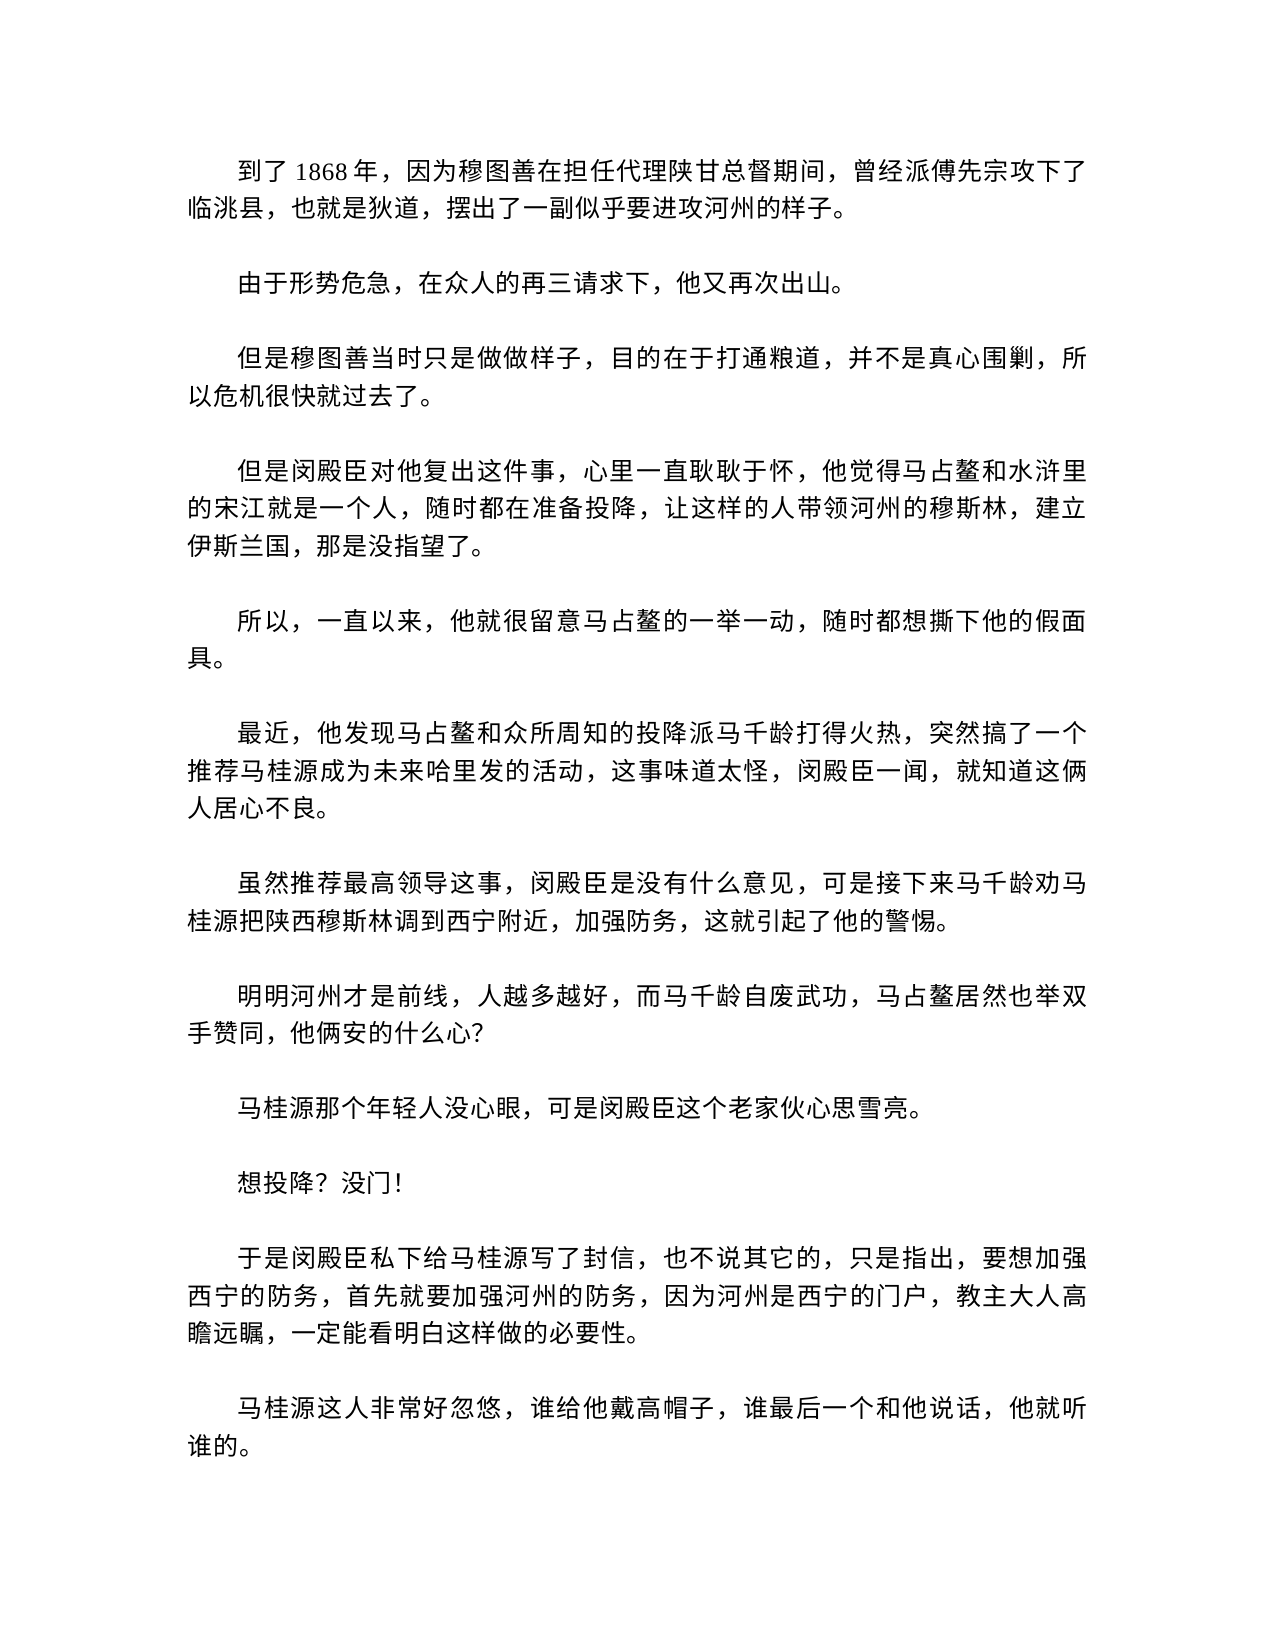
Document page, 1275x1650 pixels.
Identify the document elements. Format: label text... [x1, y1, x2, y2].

text 最近，他发现马占鳌和众所周知的投降派马千龄打得火热，突然搞了一个推荐马桂源成为未来哈里发的活动，这事味道太怪，闵殿臣一闻，就知道这俩人居心不良。 [187, 712, 1087, 825]
text 于是闵殿臣私下给马桂源写了封信，也不说其它的，只是指出，要想加强西宁的防务，首先就要加强河州的防务，因为河州是西宁的门户，教主大人高瞻远瞩，一定能看明白这样做的必要性。 [187, 1237, 1087, 1350]
text 马桂源这人非常好忽悠，谁给他戴高帽子，谁最后一个和他说话，他就听谁的。 [187, 1387, 1087, 1462]
text 所以，一直以来，他就很留意马占鳌的一举一动，随时都想撕下他的假面具。 [187, 600, 1087, 675]
text 马桂源那个年轻人没心眼，可是闵殿臣这个老家伙心思雪亮。 [187, 1087, 1087, 1125]
text 到了1868年，因为穆图善在担任代理陕甘总督期间，曾经派傅先宗攻下了临洮县，也就是狄道，摆出了一副似乎要进攻河州的样子。 [187, 150, 1087, 225]
text 想投降？没门！ [187, 1162, 1087, 1200]
text 由于形势危急，在众人的再三请求下，他又再次出山。 [187, 262, 1087, 300]
text 但是穆图善当时只是做做样子，目的在于打通粮道，并不是真心围剿，所以危机很快就过去了。 [187, 337, 1087, 412]
text 虽然推荐最高领导这事，闵殿臣是没有什么意见，可是接下来马千龄劝马桂源把陕西穆斯林调到西宁附近，加强防务，这就引起了他的警惕。 [187, 862, 1087, 937]
text 但是闵殿臣对他复出这件事，心里一直耿耿于怀，他觉得马占鳌和水浒里的宋江就是一个人，随时都在准备投降，让这样的人带领河州的穆斯林，建立伊斯兰国，那是没指望了。 [187, 450, 1087, 562]
text 明明河州才是前线，人越多越好，而马千龄自废武功，马占鳌居然也举双手赞同，他俩安的什么心？ [187, 975, 1087, 1050]
